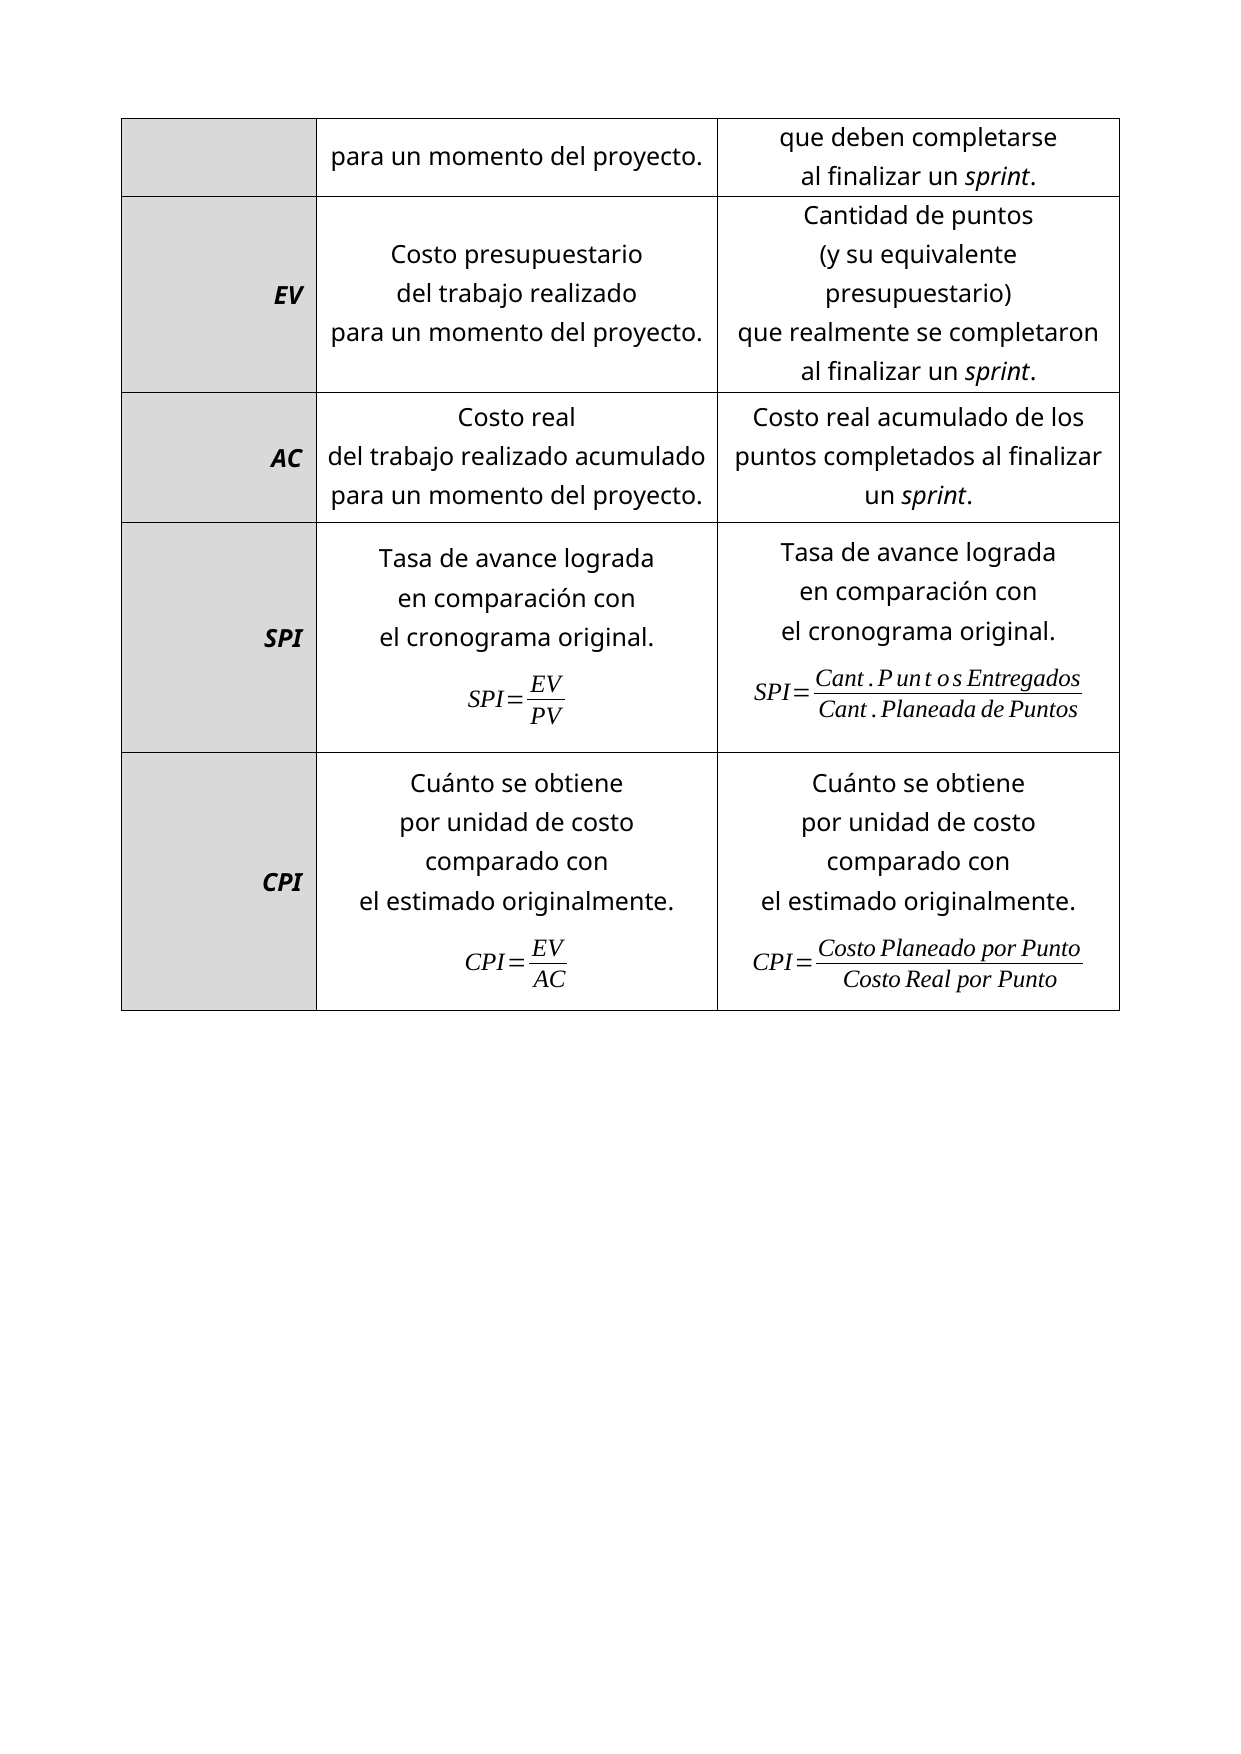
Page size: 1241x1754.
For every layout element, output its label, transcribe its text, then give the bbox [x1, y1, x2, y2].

table_cell Costo presupuestario del trabajo realizado para un momento del proyecto. [317, 197, 717, 392]
table_cell PV [122, 119, 316, 196]
table_cell CPI [122, 753, 316, 1010]
table_cell Cuánto se obtiene por unidad de costo comparado con el estimado originalmente. [317, 753, 717, 1010]
table_cell Cantidad de puntos (y su equivalente presupuestario) que realmente se completaron al finalizar un sprint. [718, 197, 1119, 392]
table_cell EV [122, 197, 316, 392]
table_cell Tasa de avance lograda en comparación con el cronograma original. [317, 523, 717, 752]
table_cell Costo real acumulado de los puntos completados al finalizar un sprint. [718, 393, 1119, 522]
table_cell SPI [122, 523, 316, 752]
table_cell Cuánto se obtiene por unidad de costo comparado con el estimado originalmente. [718, 753, 1119, 1010]
table_cell Cantidad de puntos (y su equivalente presupuestario) que deben completarse al finalizar un sprint. [718, 119, 1119, 196]
table_cell Tasa de avance lograda en comparación con el cronograma original. [718, 523, 1119, 752]
table_cell Costo presupuestario del trabajo que espera realizarse para un momento del proyecto. [317, 119, 717, 196]
table_cell Costo real del trabajo realizado acumulado para un momento del proyecto. [317, 393, 717, 522]
table_cell AC [122, 393, 316, 522]
